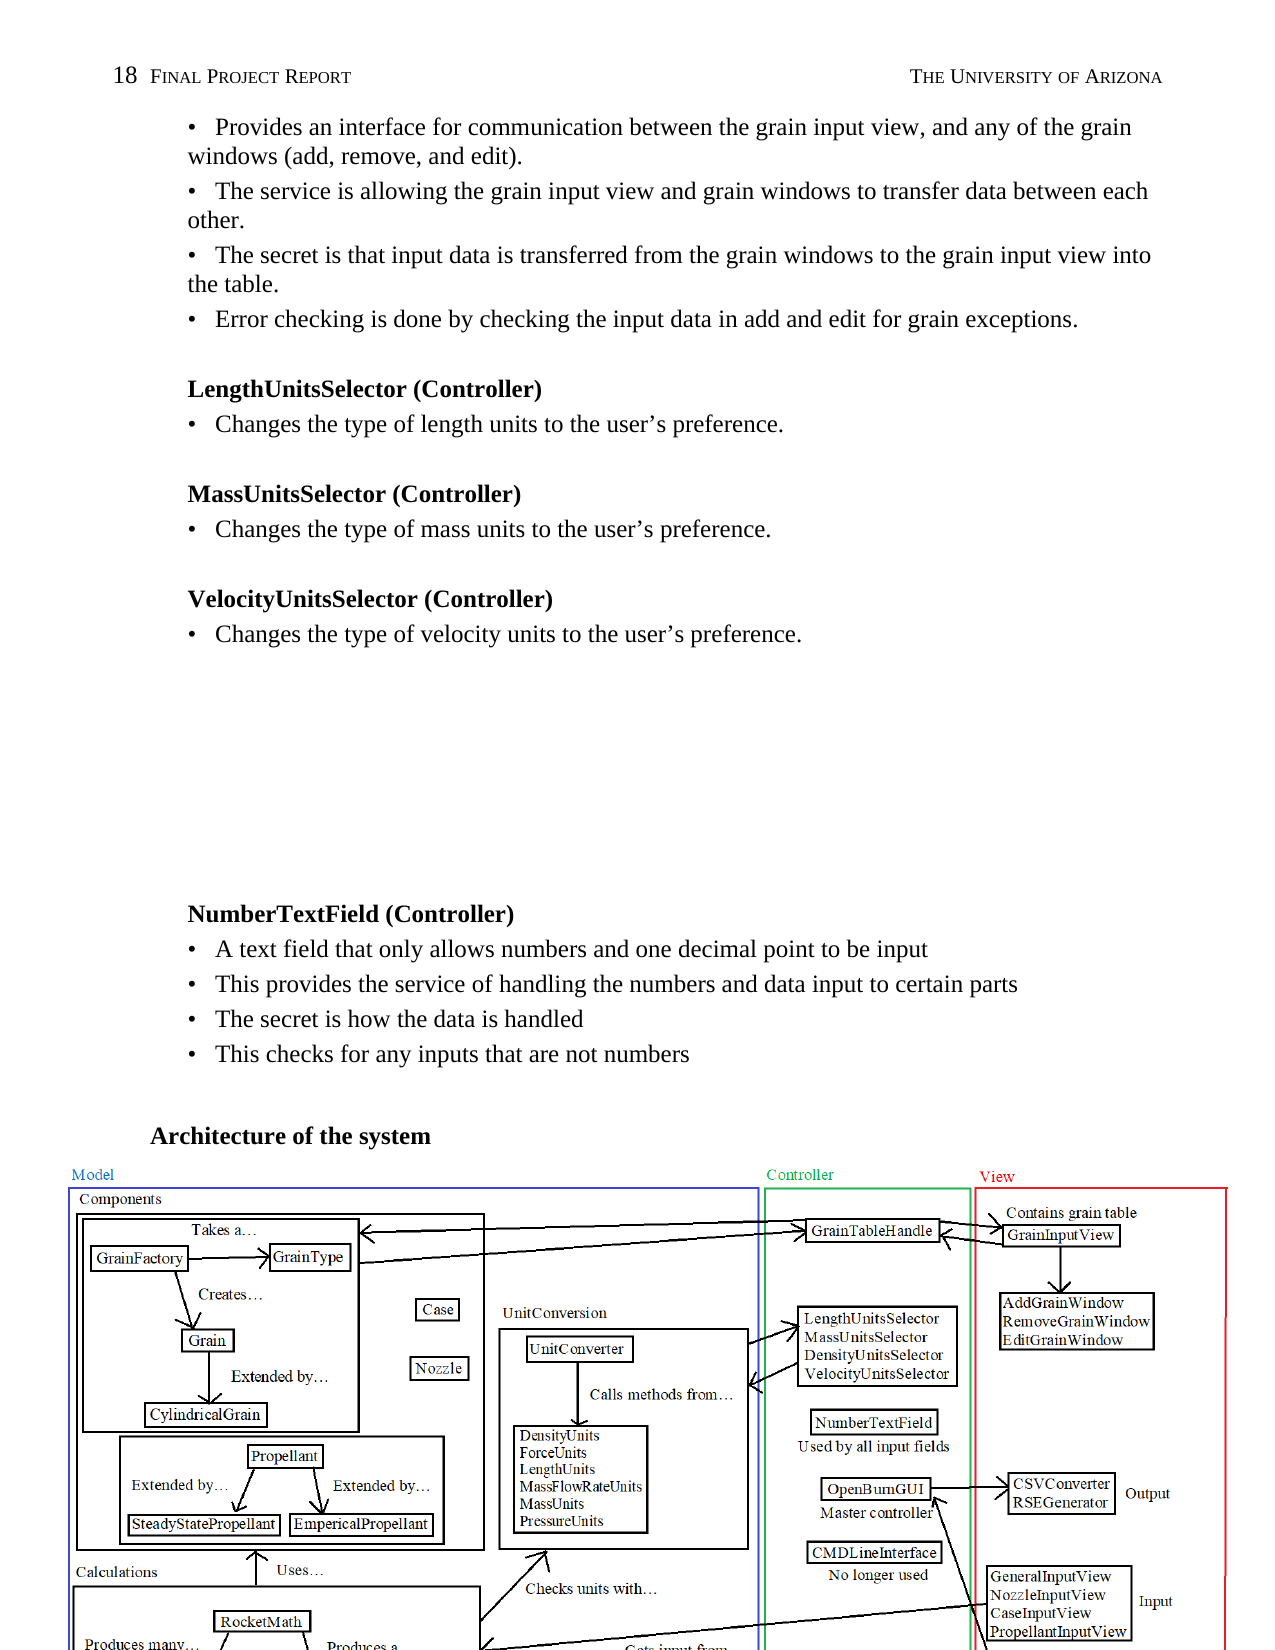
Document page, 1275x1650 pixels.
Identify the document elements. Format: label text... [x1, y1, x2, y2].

list NumberTextField (Controller) [187, 899, 1162, 927]
list • The secret is that input data is transferred from the grain windows to the grain input view into the table. [187, 240, 1162, 297]
list • This checks for any inputs that are not numbers [187, 1039, 1162, 1096]
list LengthUnitsSelector (Controller) [187, 374, 1162, 402]
list • Changes the type of mass units to the user’s preference. [187, 514, 1162, 542]
list • A text field that only allows numbers and one decimal point to be input [187, 934, 1162, 962]
list • Changes the type of velocity units to the user’s preference. [187, 619, 1162, 647]
list • This provides the service of handling the numbers and data input to certain parts [187, 969, 1162, 997]
list • The secret is how the data is handled [187, 1004, 1162, 1032]
list • Changes the type of length units to the user’s preference. [187, 409, 1162, 437]
list • Provides an interface for communication between the grain input view, and any of the grain windows (add, remove, and edit). [187, 112, 1162, 170]
text Architecture of the system [150, 1121, 1162, 1150]
picture [61, 1165, 1230, 1650]
list • The service is allowing the grain input view and grain windows to transfer data between each other. [187, 176, 1162, 234]
list • Error checking is done by checking the input data in add and edit for grain exceptions. [187, 304, 1162, 332]
list VelocityUnitsSelector (Controller) [187, 584, 1162, 612]
list MassUnitsSelector (Controller) [187, 479, 1162, 507]
